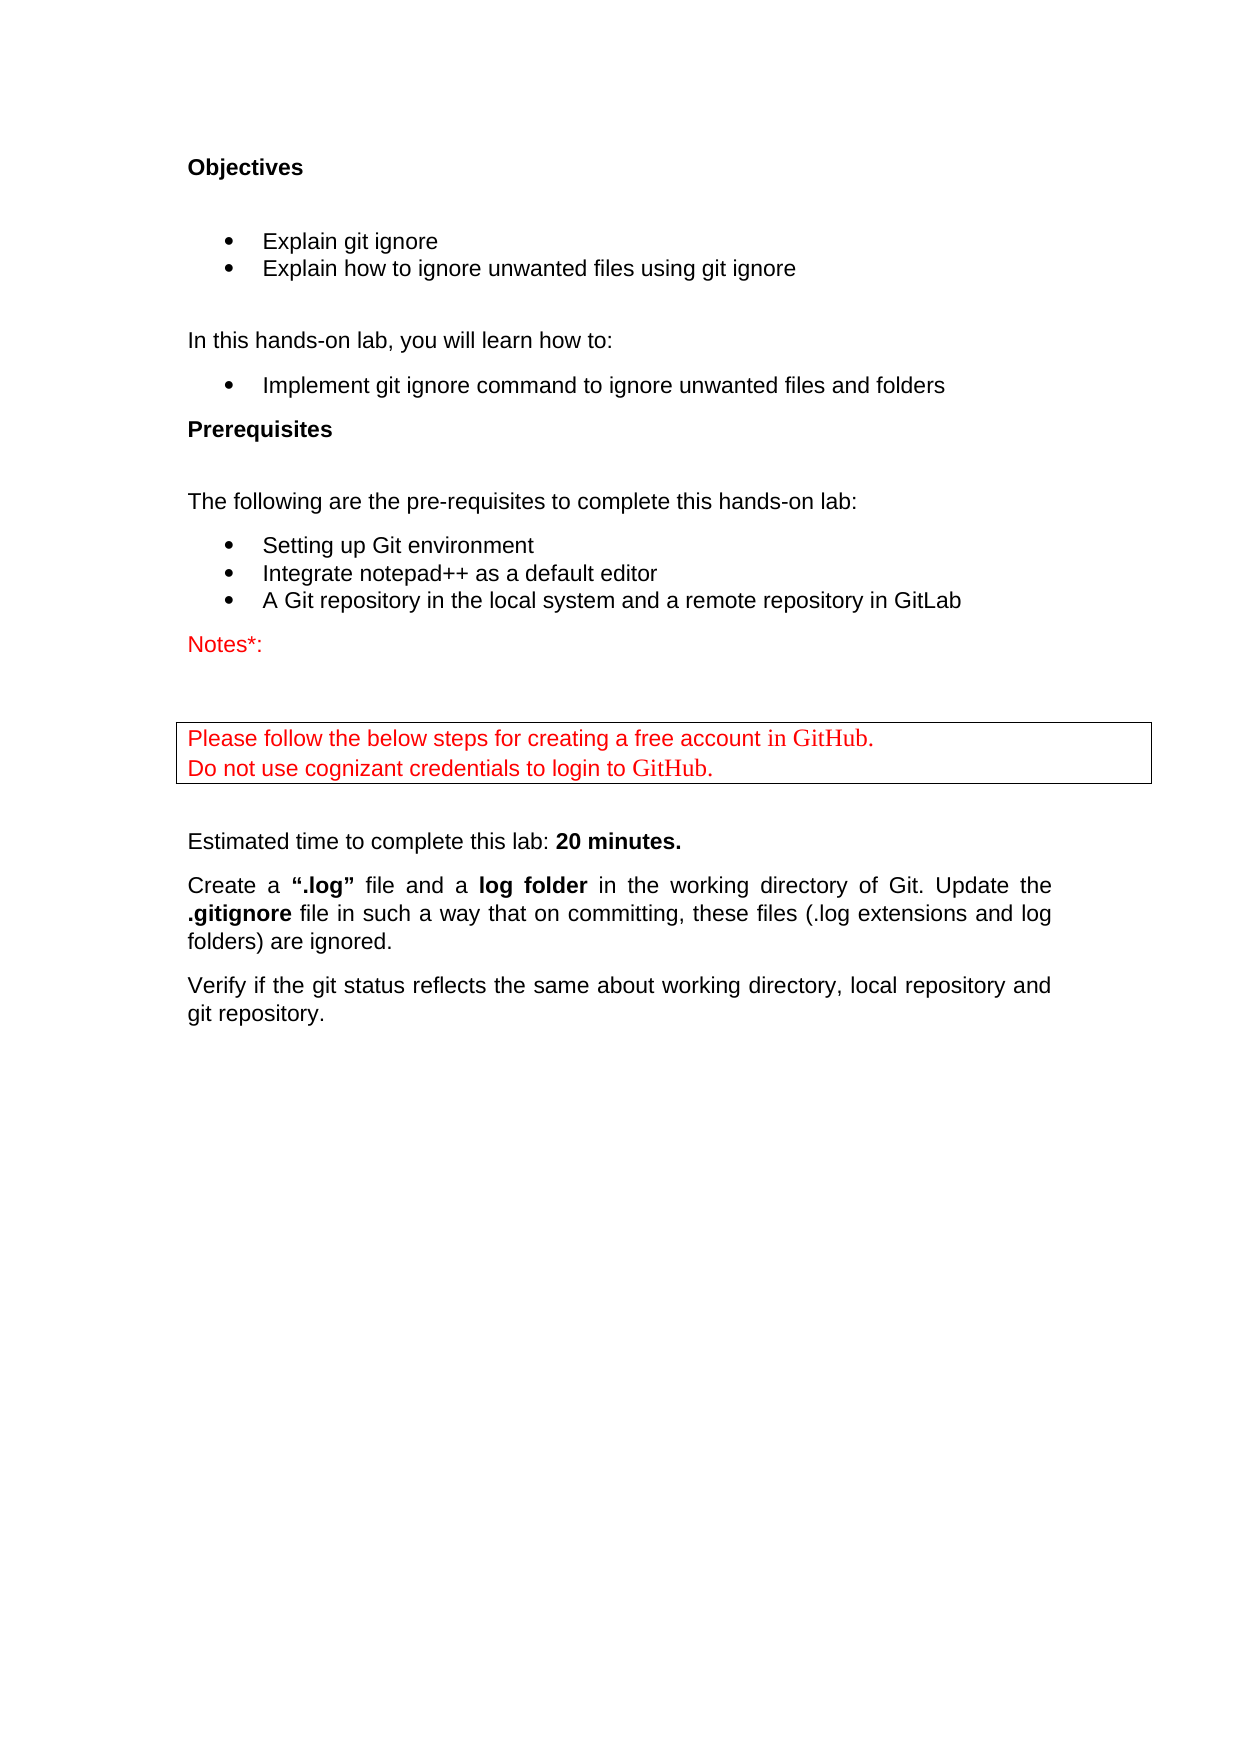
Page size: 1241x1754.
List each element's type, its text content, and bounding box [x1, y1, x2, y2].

text Estimated time to complete this lab: 20 minutes. [187, 828, 1053, 854]
text Notes*: [187, 631, 1053, 658]
list Setting up Git environment [225, 532, 1053, 558]
text The following are the pre-requisites to complete this hands-on lab: [187, 488, 1053, 514]
list Explain how to ignore unwanted files using git ignore [225, 255, 1053, 282]
text In this hands-on lab, you will learn how to: [187, 327, 1053, 354]
list Explain git ignore [225, 228, 1053, 254]
subtitle Prerequisites [187, 416, 1053, 442]
list A Git repository in the local system and a remote repository in GitLab [225, 587, 1053, 613]
subtitle Objectives [187, 154, 1053, 181]
text Create a “.log” file and a log folder in the working directory of Git. Update the .gitignore file in such a way that on committing, these files (.log extensions and log folders) are ignored. [187, 872, 1053, 954]
list Integrate notepad++ as a default editor [225, 559, 1053, 586]
text Verify if the git status reflects the same about working directory, local repository and git repository. [187, 972, 1053, 1026]
table_header Please follow the below steps for creating a free account in GitHub. Do not use cognizant credentials to login to GitHub. [177, 723, 1151, 783]
list Implement git ignore command to ignore unwanted files and folders [225, 372, 1053, 398]
